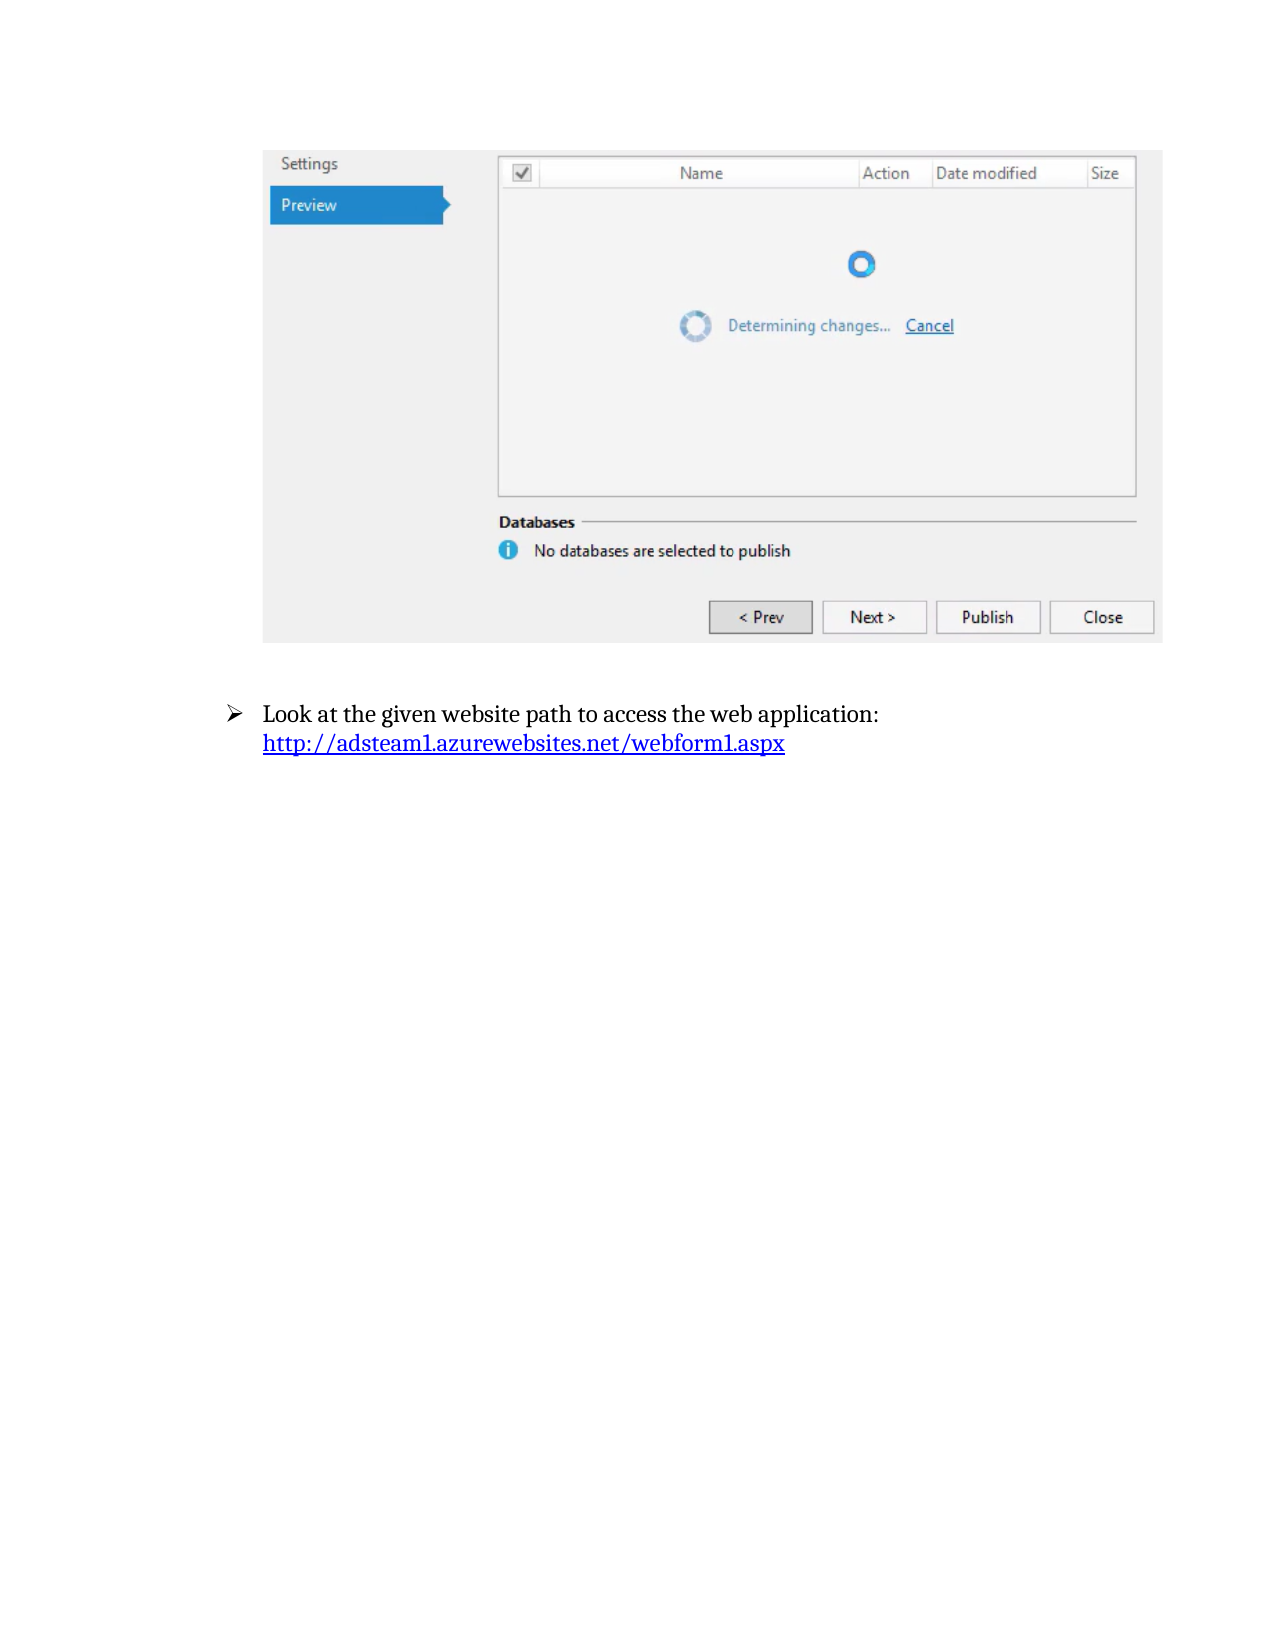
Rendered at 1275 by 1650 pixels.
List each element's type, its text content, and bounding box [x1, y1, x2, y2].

list Look at the given website path to access the web application: http://adsteam1.azurewebsites.net/webform1.aspx [225, 700, 1087, 758]
